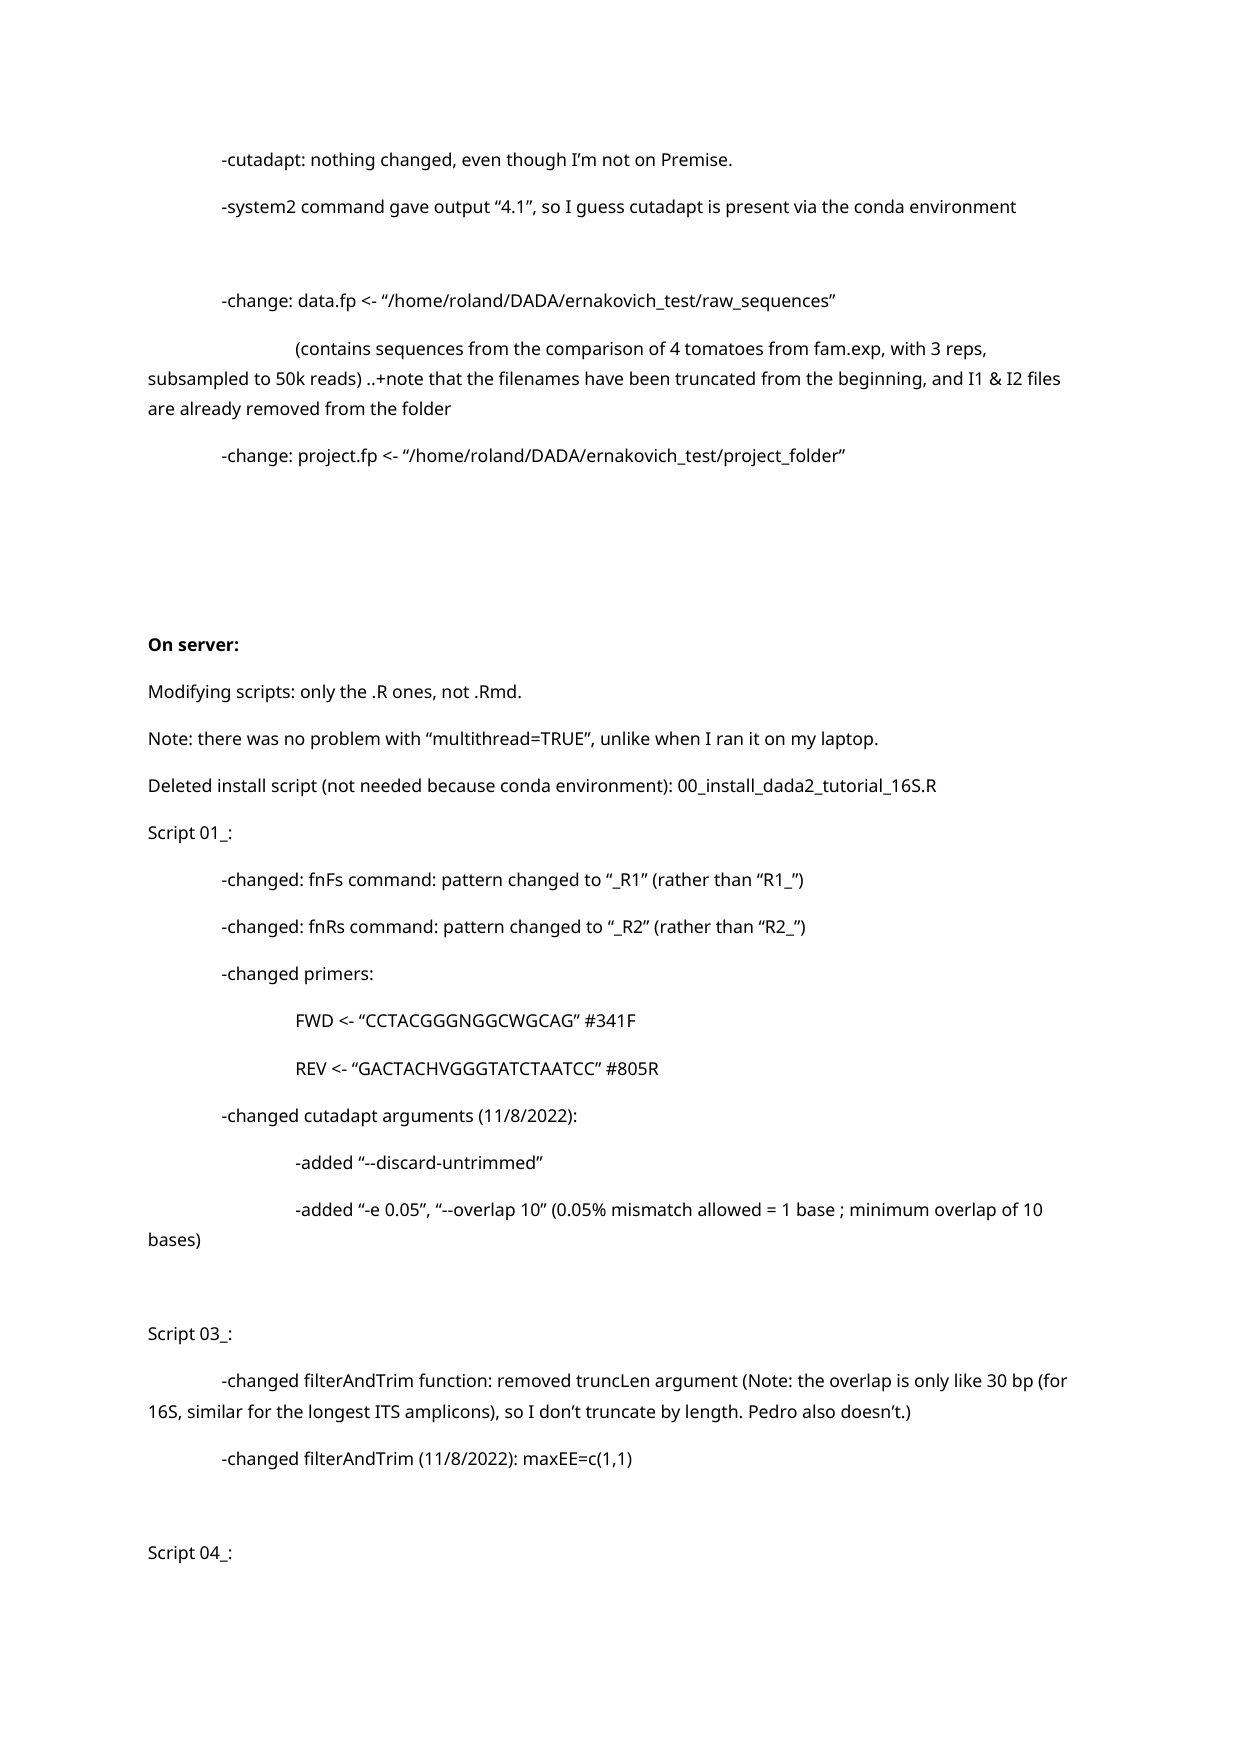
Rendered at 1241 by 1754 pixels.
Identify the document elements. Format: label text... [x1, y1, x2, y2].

text REV <- “GACTACHVGGGTATCTAATCC” #805R [148, 1056, 1093, 1080]
text On server: [148, 632, 1093, 656]
text Script 01_: [148, 821, 1093, 845]
text -change: data.fp <- “/home/roland/DADA/ernakovich_test/raw_sequences” [148, 289, 1093, 313]
text -changed filterAndTrim function: removed truncLen argument (Note: the overlap is only like 30 bp (for 16S, similar for the longest ITS amplicons), so I don’t truncate by length. Pedro also doesn’t.) [148, 1369, 1093, 1423]
text -changed: fnFs command: pattern changed to “_R1” (rather than “R1_”) [148, 868, 1093, 892]
text -added “-e 0.05”, “--overlap 10” (0.05% mismatch allowed = 1 base ; minimum overlap of 10 bases) [148, 1197, 1093, 1252]
text -cutadapt: nothing changed, even though I’m not on Premise. [148, 148, 1093, 172]
text -change: project.fp <- “/home/roland/DADA/ernakovich_test/project_folder” [148, 444, 1093, 468]
text -changed primers: [148, 962, 1093, 986]
text -changed cutadapt arguments (11/8/2022): [148, 1103, 1093, 1127]
text -changed filterAndTrim (11/8/2022): maxEE=c(1,1) [148, 1446, 1093, 1471]
text Script 04_: [148, 1541, 1093, 1565]
text FWD <- “CCTACGGGNGGCWGCAG” #341F [148, 1009, 1093, 1033]
text -changed: fnRs command: pattern changed to “_R2” (rather than “R2_”) [148, 915, 1093, 939]
text Script 03_: [148, 1322, 1093, 1346]
text Modifying scripts: only the .R ones, not .Rmd. [148, 679, 1093, 703]
text (contains sequences from the comparison of 4 tomatoes from fam.exp, with 3 reps, subsampled to 50k reads) ..+note that the filenames have been truncated from the beginning, and I1 & I2 files are already removed from the folder [148, 336, 1093, 421]
text -system2 command gave output “4.1”, so I guess cutadapt is present via the conda environment [148, 195, 1093, 219]
text Note: there was no problem with “multithread=TRUE”, unlike when I ran it on my laptop. [148, 726, 1093, 751]
text -added “--discard-untrimmed” [148, 1150, 1093, 1174]
text Deleted install script (not needed because conda environment): 00_install_dada2_tutorial_16S.R [148, 773, 1093, 798]
